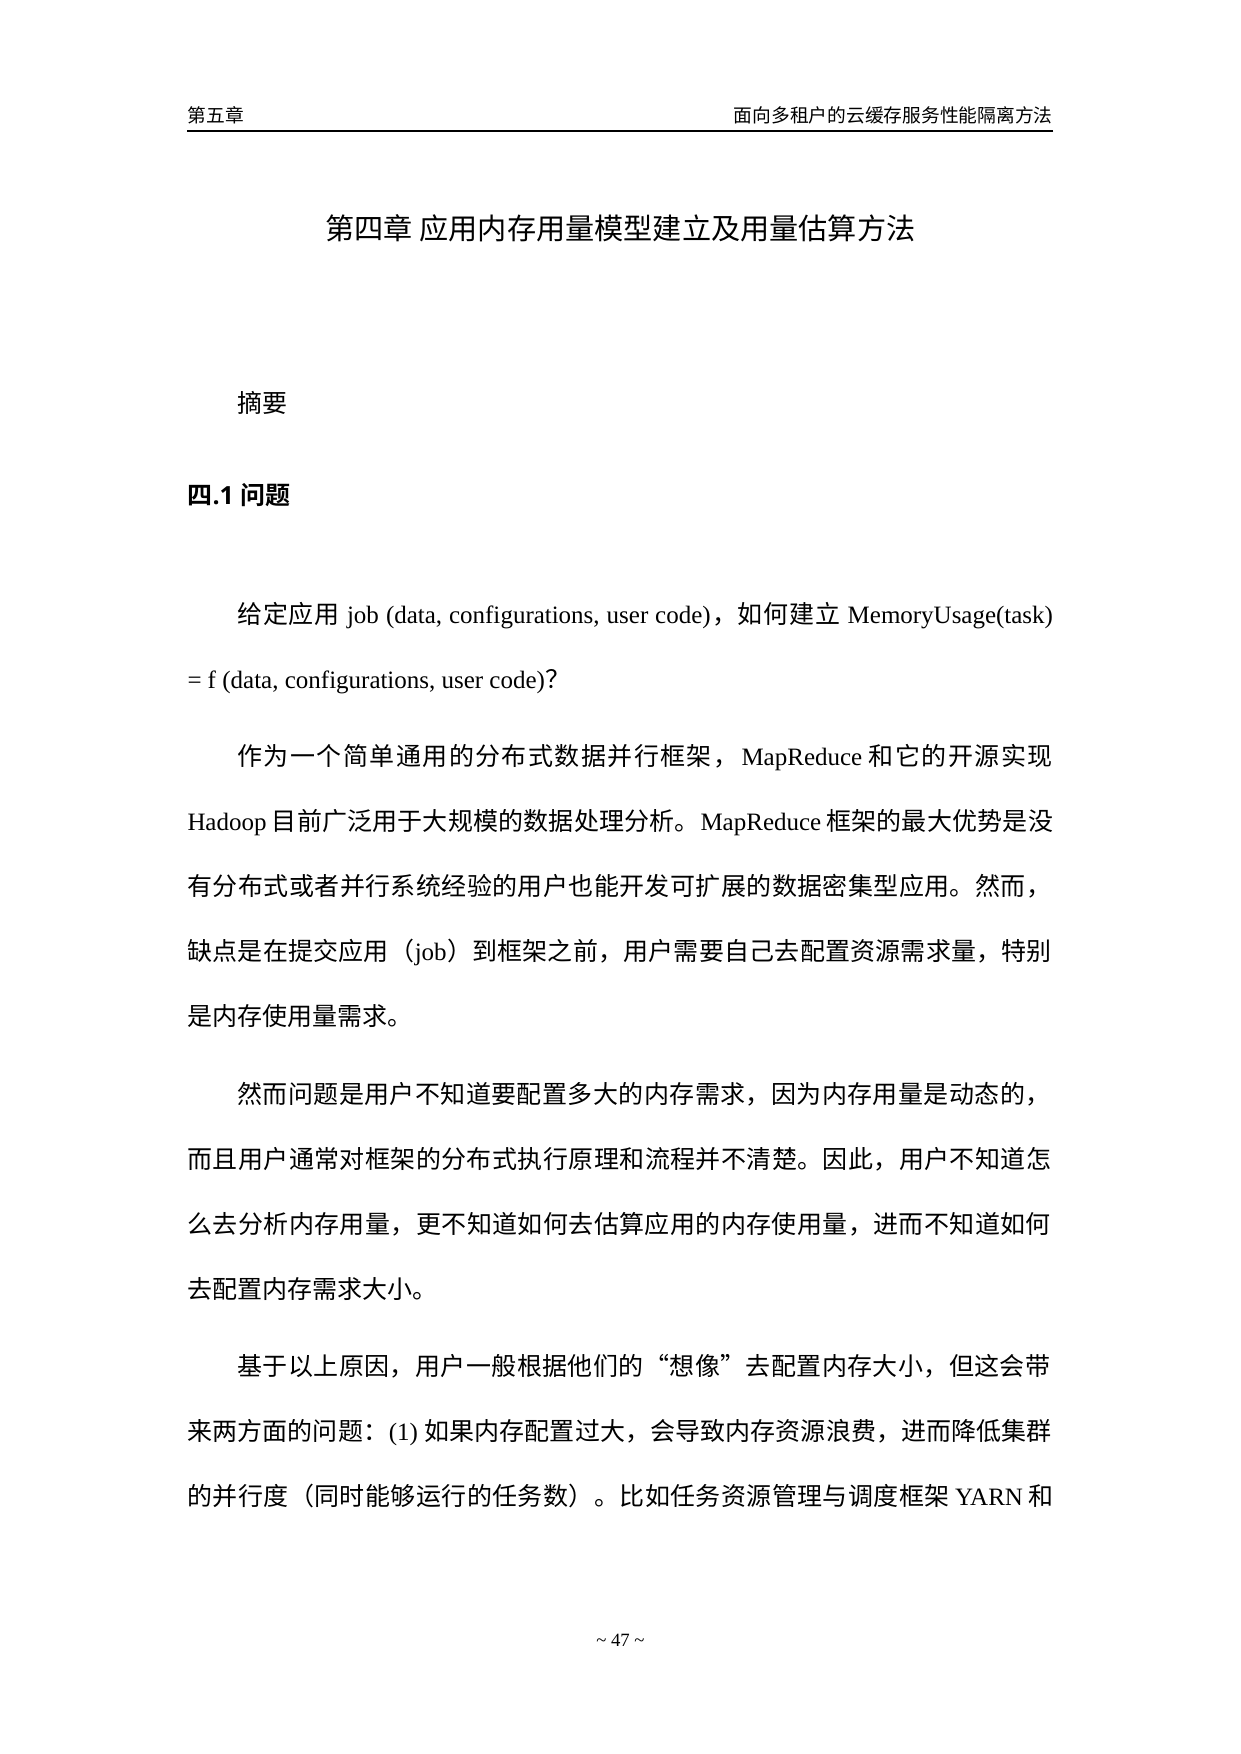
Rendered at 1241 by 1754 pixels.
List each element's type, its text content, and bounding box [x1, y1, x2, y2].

subtitle 应用内存用量模型建立及用量估算方法 [187, 194, 1053, 259]
text 摘要 [187, 369, 1053, 434]
text 然而问题是用户不知道要配置多大的内存需求，因为内存用量是动态的，而且用户通常对框架的分布式执行原理和流程并不清楚。因此，用户不知道怎么去分析内存用量，更不知道如何去估算应用的内存使用量，进而不知道如何去配置内存需求大小。 [187, 1060, 1053, 1320]
text 给定应用 job (data, configurations, user code)，如何建立 MemoryUsage(task) = f (data, configurations, user code)？ [187, 580, 1053, 710]
text 作为一个简单通用的分布式数据并行框架，MapReduce和它的开源实现Hadoop目前广泛用于大规模的数据处理分析。MapReduce框架的最大优势是没有分布式或者并行系统经验的用户也能开发可扩展的数据密集型应用。然而，缺点是在提交应用（job）到框架之前，用户需要自己去配置资源需求量，特别是内存使用量需求。 [187, 722, 1053, 1047]
text 问题 [187, 461, 1053, 526]
